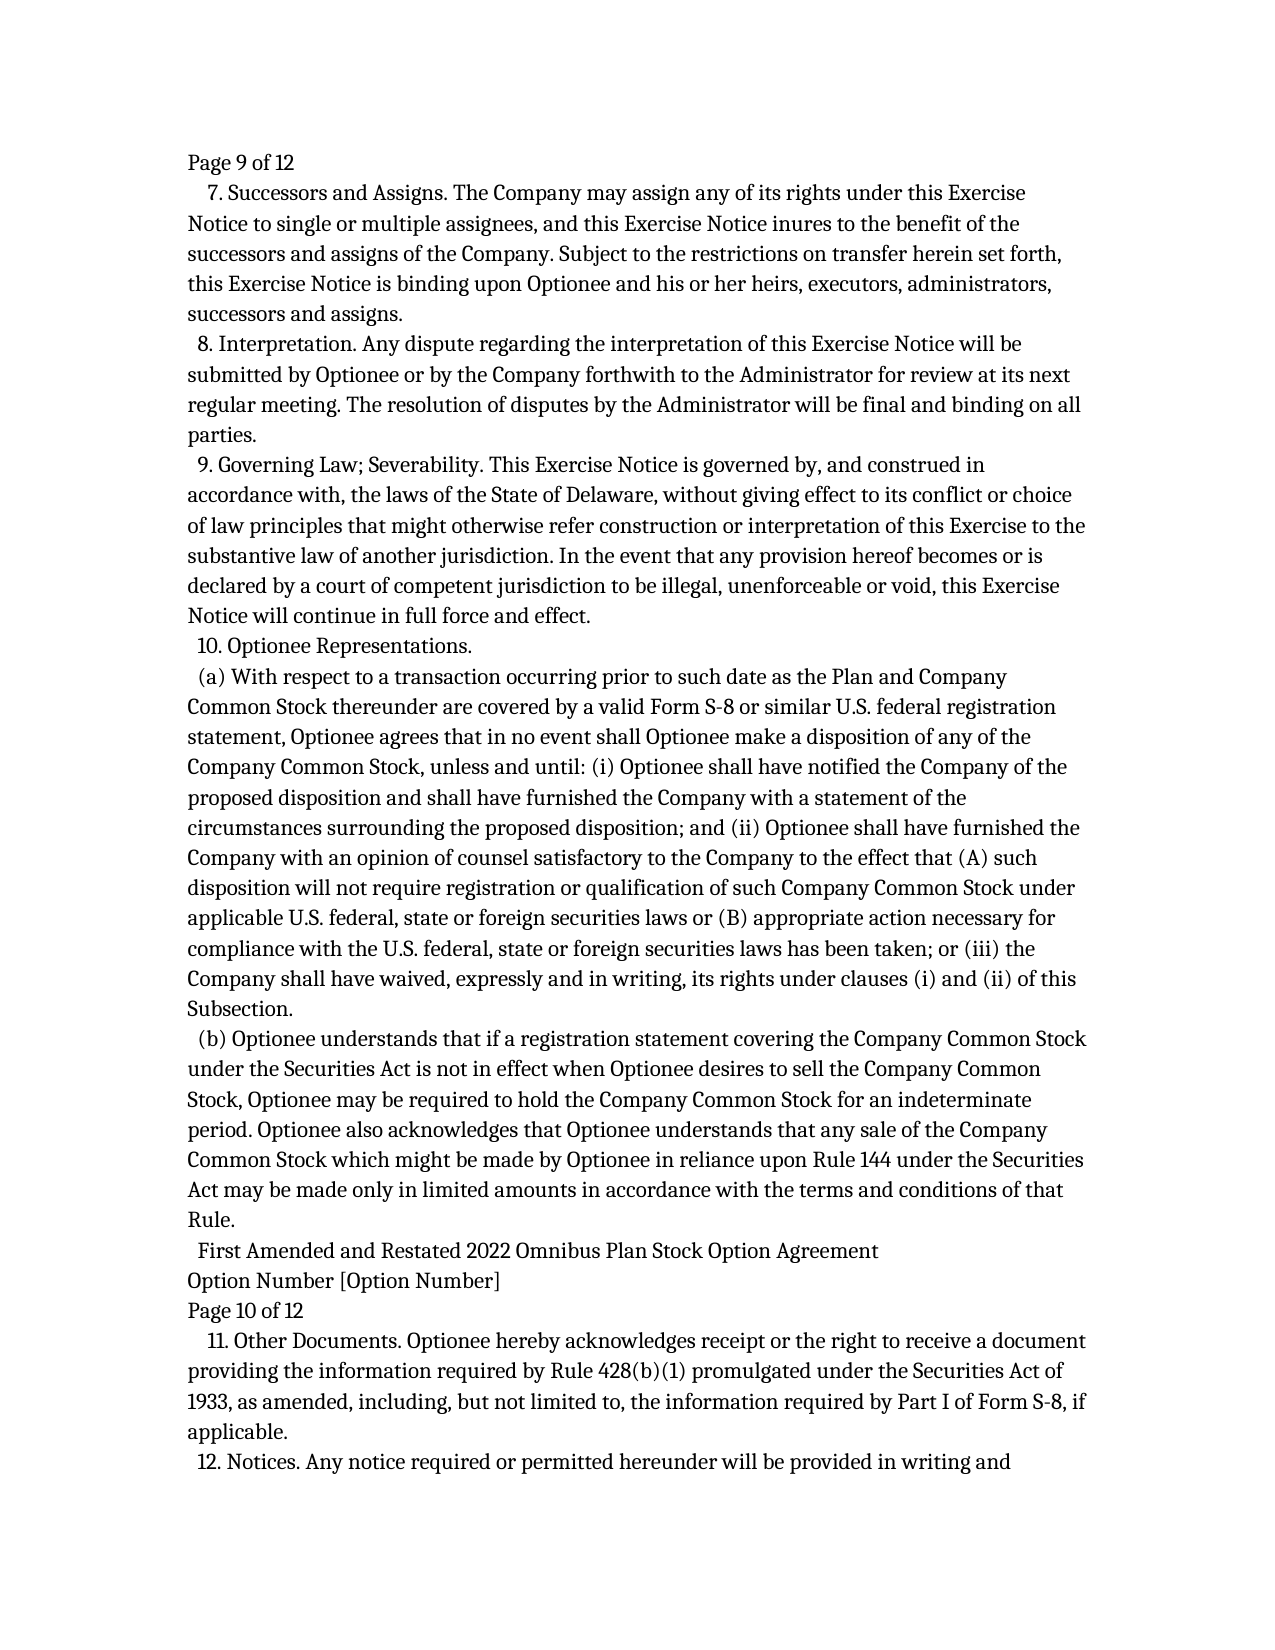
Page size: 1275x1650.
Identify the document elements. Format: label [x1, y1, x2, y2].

text [187, 150, 1087, 1475]
